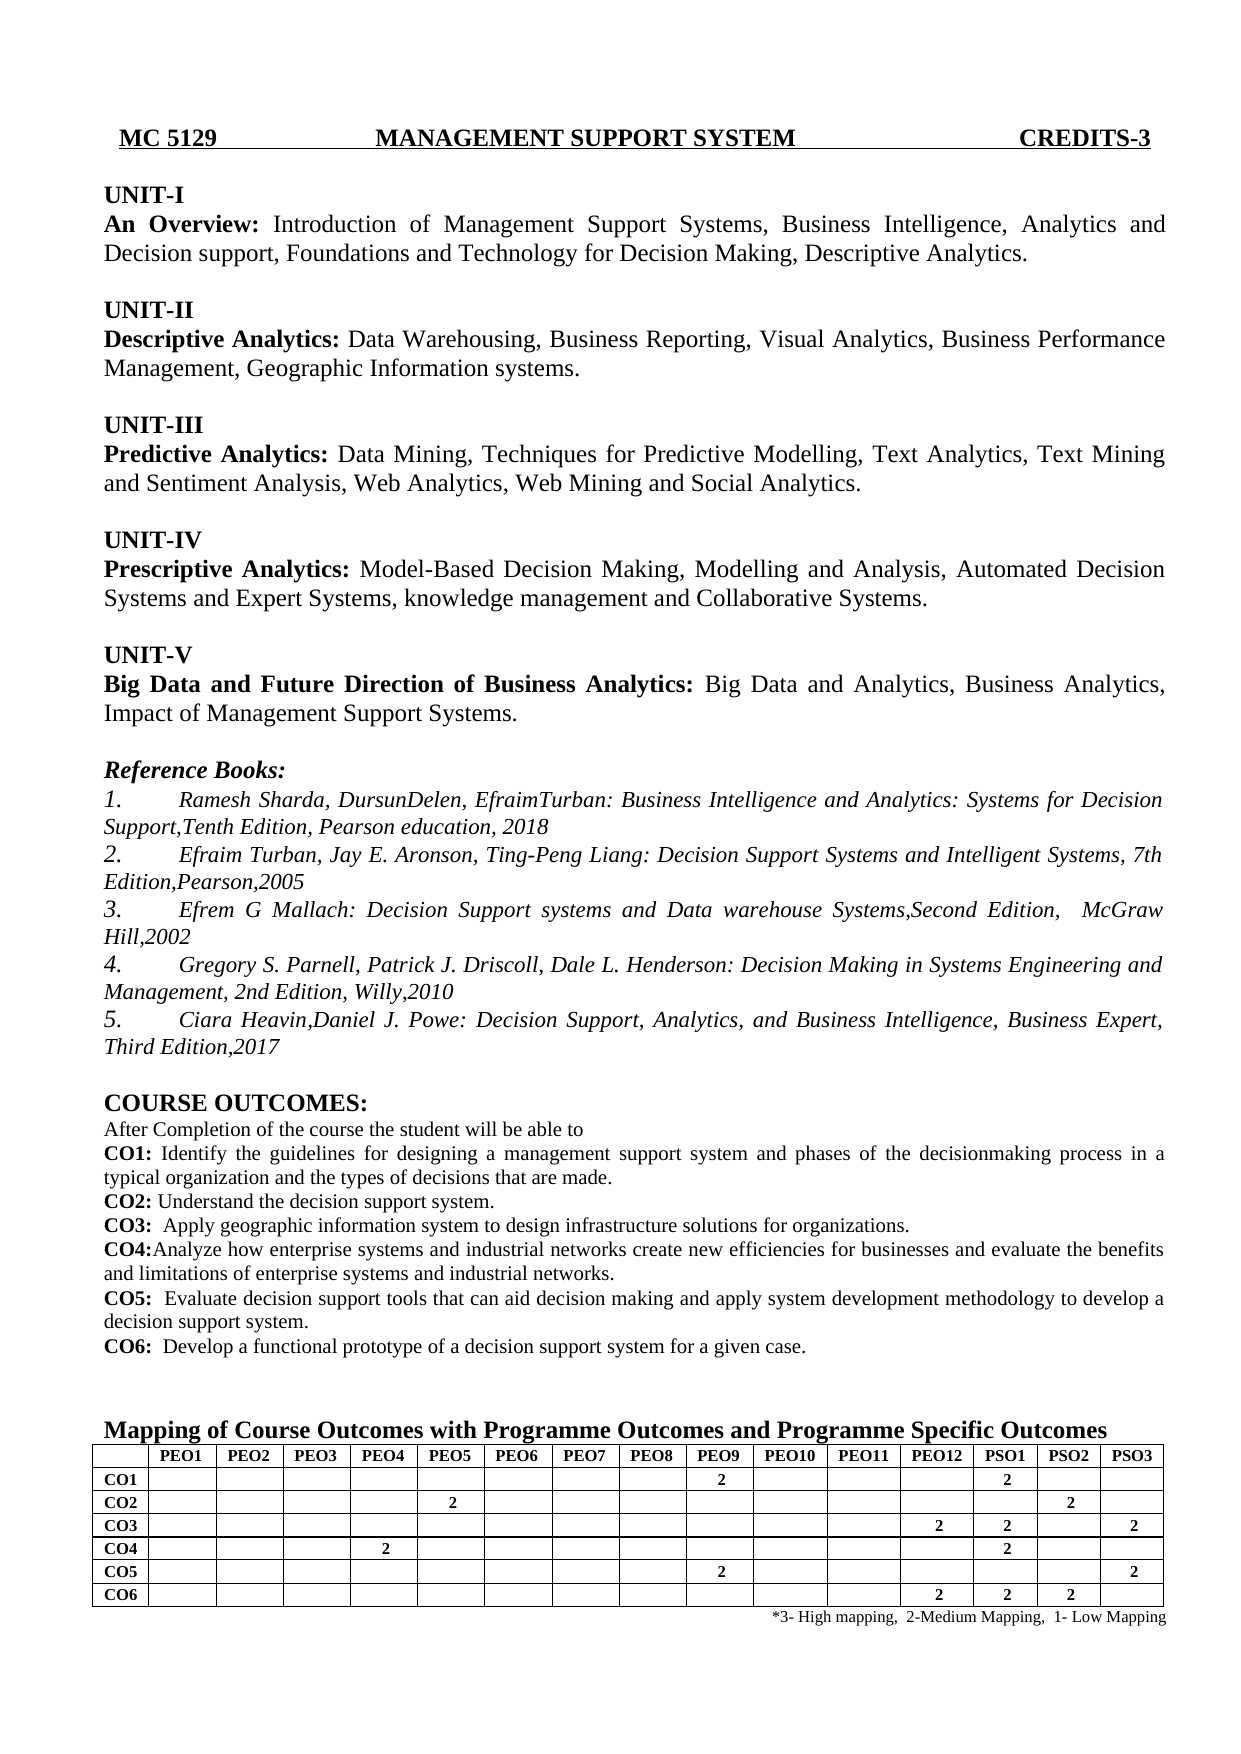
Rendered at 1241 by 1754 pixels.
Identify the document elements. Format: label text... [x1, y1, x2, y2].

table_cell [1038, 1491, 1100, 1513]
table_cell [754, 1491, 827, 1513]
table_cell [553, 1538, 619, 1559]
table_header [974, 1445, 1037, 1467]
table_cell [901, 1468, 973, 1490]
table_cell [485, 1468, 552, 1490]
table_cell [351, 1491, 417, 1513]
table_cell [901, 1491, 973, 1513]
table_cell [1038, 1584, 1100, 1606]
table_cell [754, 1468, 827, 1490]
list Ramesh Sharda, DursunDelen, EfraimTurban: Business Intelligence and Analytics: Systems for Decision Support,Tenth Edition, Pearson education, 2018 [103, 784, 1166, 839]
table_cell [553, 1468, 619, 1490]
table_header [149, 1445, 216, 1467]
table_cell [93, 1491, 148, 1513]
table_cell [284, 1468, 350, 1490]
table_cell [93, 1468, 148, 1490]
text Predictive Analytics: Data Mining, Techniques for Predictive Modelling, Text Analytics, Text Mining and Sentiment Analysis, Web Analytics, Web Mining and Social Analytics. [103, 439, 1166, 496]
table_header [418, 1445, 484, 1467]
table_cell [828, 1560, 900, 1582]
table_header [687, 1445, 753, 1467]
text CO5: Evaluate decision support tools that can aid decision making and apply system development methodology to develop a decision support system. [103, 1285, 1166, 1333]
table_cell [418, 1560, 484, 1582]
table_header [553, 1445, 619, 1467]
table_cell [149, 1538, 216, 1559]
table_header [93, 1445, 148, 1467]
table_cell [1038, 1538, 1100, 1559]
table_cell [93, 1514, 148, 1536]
subtitle UNIT-IV [103, 525, 1166, 554]
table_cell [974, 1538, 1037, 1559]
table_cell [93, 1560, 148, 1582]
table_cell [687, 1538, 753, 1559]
list Efraim Turban, Jay E. Aronson, Ting-Peng Liang: Decision Support Systems and Intelligent Systems, 7th Edition,Pearson,2005 [103, 839, 1166, 894]
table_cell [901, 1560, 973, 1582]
text Reference Books: [103, 755, 1166, 784]
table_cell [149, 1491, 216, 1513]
subtitle UNIT-III [103, 410, 1166, 439]
subtitle UNIT-I [103, 180, 1166, 209]
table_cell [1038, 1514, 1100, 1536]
subtitle Mapping of Course Outcomes with Programme Outcomes and Programme Specific Outcomes [103, 1415, 1166, 1444]
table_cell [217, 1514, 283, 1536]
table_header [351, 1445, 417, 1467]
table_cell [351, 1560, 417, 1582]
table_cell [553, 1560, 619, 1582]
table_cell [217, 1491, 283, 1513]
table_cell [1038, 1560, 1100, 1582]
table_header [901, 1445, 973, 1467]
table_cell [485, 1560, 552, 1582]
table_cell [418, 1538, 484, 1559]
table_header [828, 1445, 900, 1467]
text COURSE OUTCOMES: [103, 1088, 1166, 1117]
text CO1: Identify the guidelines for designing a management support system and phases of the decisionmaking process in a typical organization and the types of decisions that are made. [103, 1141, 1166, 1189]
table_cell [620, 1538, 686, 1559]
text CO6: Develop a functional prototype of a decision support system for a given case. [103, 1333, 1166, 1358]
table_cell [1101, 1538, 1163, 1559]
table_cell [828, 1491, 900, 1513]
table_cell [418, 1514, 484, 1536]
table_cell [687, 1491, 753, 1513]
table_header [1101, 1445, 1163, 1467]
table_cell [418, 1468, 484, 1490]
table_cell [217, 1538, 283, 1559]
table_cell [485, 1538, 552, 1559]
list Efrem G Mallach: Decision Support systems and Data warehouse Systems,Second Edition, McGraw Hill,2002 [103, 894, 1166, 949]
subtitle UNIT-V [103, 640, 1166, 669]
subtitle UNIT-II [103, 295, 1166, 324]
text After Completion of the course the student will be able to [103, 1117, 1166, 1141]
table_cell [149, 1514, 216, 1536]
subtitle MC 5129 MANAGEMENT SUPPORT SYSTEM CREDITS-3 [103, 123, 1166, 151]
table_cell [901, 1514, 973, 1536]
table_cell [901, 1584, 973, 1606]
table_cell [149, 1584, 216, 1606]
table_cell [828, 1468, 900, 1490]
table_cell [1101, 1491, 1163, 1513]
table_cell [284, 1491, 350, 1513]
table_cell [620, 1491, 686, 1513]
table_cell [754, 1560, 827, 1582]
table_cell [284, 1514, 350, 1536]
text An Overview: Introduction of Management Support Systems, Business Intelligence, Analytics and Decision support, Foundations and Technology for Decision Making, Descriptive Analytics. [103, 209, 1166, 266]
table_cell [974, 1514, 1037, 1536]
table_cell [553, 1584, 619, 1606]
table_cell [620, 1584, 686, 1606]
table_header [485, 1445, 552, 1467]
text Prescriptive Analytics: Model-Based Decision Making, Modelling and Analysis, Automated Decision Systems and Expert Systems, knowledge management and Collaborative Systems. [103, 554, 1166, 611]
text CO3: Apply geographic information system to design infrastructure solutions for organizations. [103, 1213, 1166, 1237]
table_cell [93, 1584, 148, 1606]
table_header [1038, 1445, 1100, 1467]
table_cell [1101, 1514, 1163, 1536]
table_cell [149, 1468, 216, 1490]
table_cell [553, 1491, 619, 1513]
list Ciara Heavin,Daniel J. Powe: Decision Support, Analytics, and Business Intelligence, Business Expert, Third Edition,2017 [103, 1004, 1166, 1059]
text *3- High mapping, 2-Medium Mapping, 1- Low Mapping [103, 1607, 1166, 1626]
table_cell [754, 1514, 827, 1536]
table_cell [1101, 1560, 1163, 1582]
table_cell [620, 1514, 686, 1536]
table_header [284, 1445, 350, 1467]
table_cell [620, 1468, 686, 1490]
text CO2: Understand the decision support system. [103, 1189, 1166, 1213]
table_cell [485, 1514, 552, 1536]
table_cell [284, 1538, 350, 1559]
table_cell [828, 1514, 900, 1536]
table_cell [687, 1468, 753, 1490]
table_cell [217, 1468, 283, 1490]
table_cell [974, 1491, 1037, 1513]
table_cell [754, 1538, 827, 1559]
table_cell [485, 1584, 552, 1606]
text CO4:Analyze how enterprise systems and industrial networks create new efficiencies for businesses and evaluate the benefits and limitations of enterprise systems and industrial networks. [103, 1237, 1166, 1285]
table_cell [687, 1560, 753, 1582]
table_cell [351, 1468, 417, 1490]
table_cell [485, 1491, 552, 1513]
text Descriptive Analytics: Data Warehousing, Business Reporting, Visual Analytics, Business Performance Management, Geographic Information systems. [103, 324, 1166, 381]
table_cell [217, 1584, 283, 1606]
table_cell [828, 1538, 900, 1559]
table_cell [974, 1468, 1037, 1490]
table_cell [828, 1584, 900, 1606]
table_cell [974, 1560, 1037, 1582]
list Gregory S. Parnell, Patrick J. Driscoll, Dale L. Henderson: Decision Making in Systems Engineering and Management, 2nd Edition, Willy,2010 [103, 949, 1166, 1004]
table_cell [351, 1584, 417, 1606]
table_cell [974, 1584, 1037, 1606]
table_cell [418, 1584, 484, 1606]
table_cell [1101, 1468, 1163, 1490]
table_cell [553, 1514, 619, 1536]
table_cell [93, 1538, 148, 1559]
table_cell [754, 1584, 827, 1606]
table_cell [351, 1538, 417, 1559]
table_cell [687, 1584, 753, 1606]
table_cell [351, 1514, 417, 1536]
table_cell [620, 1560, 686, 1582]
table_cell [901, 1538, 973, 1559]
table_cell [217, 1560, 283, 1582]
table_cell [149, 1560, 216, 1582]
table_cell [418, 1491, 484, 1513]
text Big Data and Future Direction of Business Analytics: Big Data and Analytics, Business Analytics, Impact of Management Support Systems. [103, 669, 1166, 726]
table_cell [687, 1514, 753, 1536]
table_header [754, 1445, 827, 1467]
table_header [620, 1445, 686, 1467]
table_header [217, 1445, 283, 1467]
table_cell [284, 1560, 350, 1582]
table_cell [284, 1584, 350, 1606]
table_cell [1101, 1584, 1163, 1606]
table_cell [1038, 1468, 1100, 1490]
